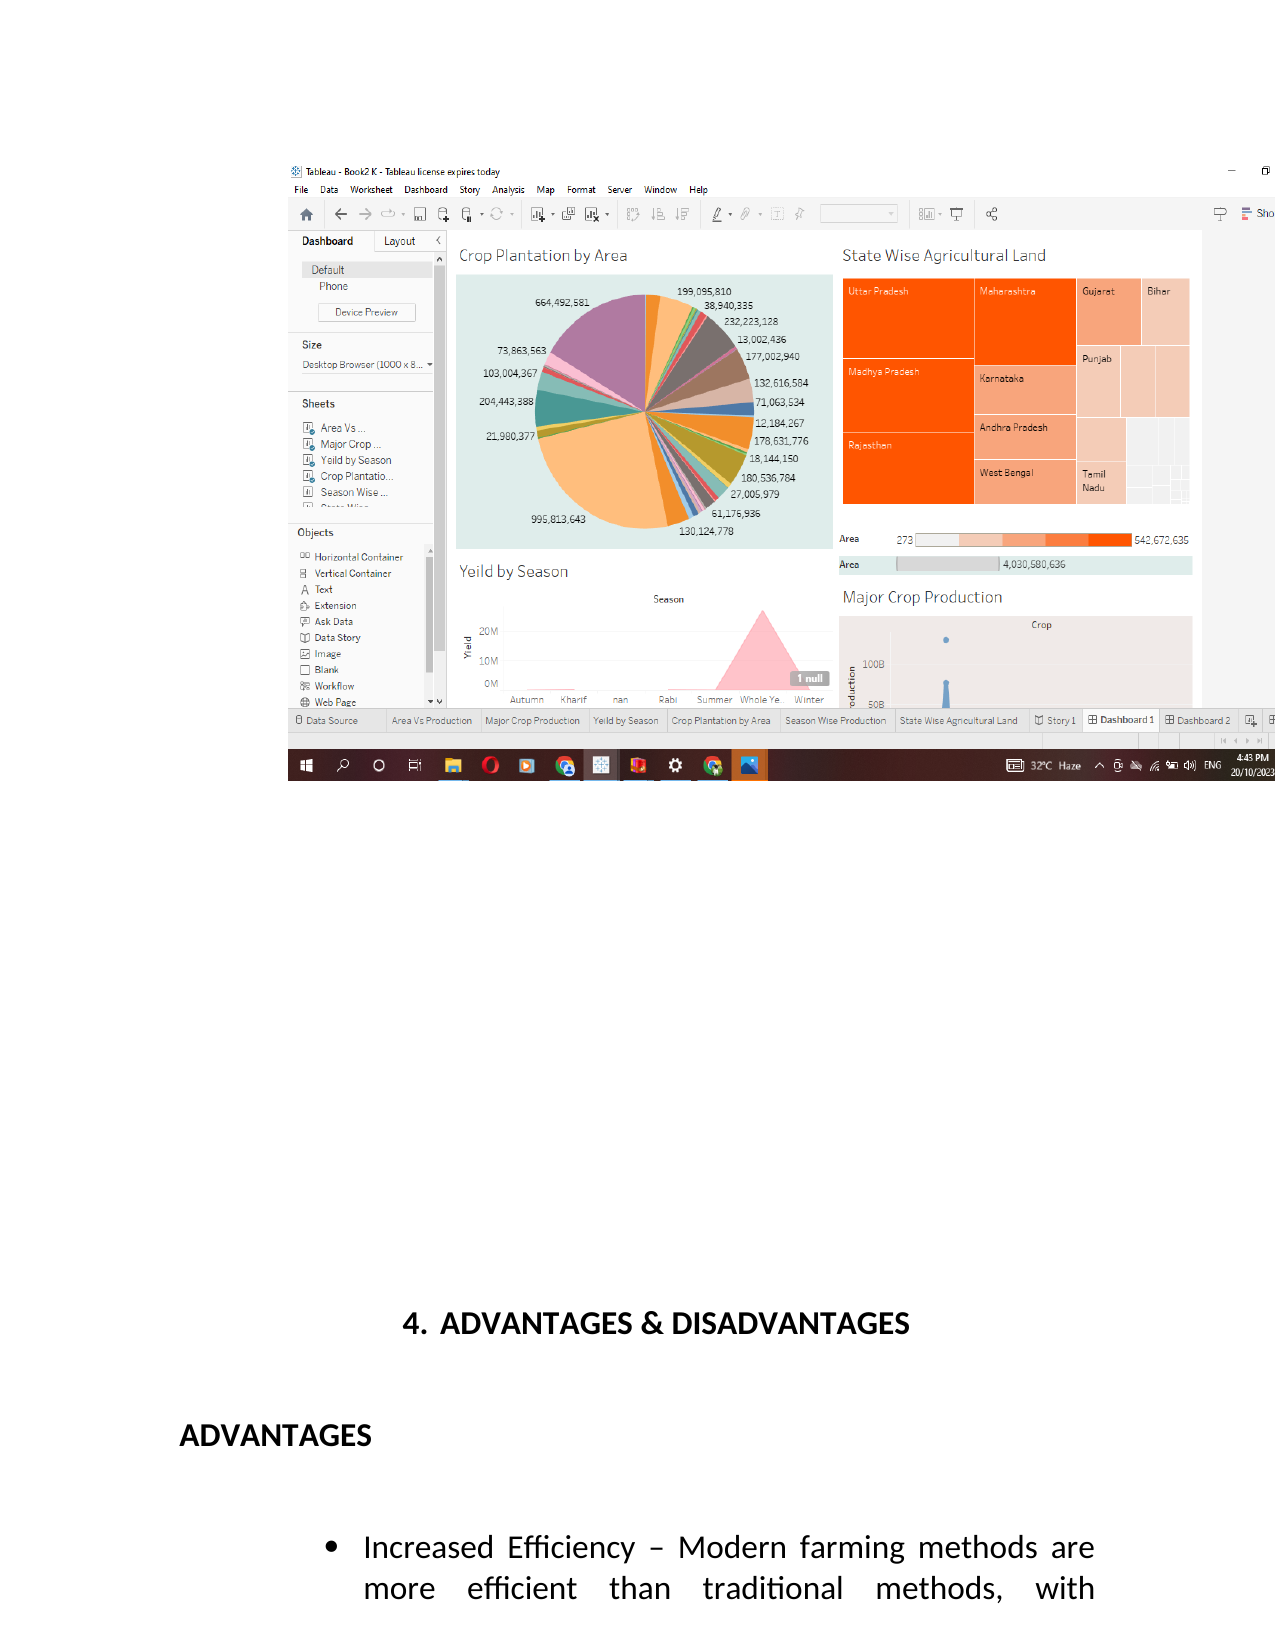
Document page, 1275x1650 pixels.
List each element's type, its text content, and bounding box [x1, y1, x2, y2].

subtitle ADVANTAGES & DISADVANTAGES [217, 1302, 1096, 1342]
subtitle ADVANTAGES [179, 1414, 1096, 1455]
picture [288, 162, 1275, 781]
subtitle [326, 1526, 1096, 1608]
